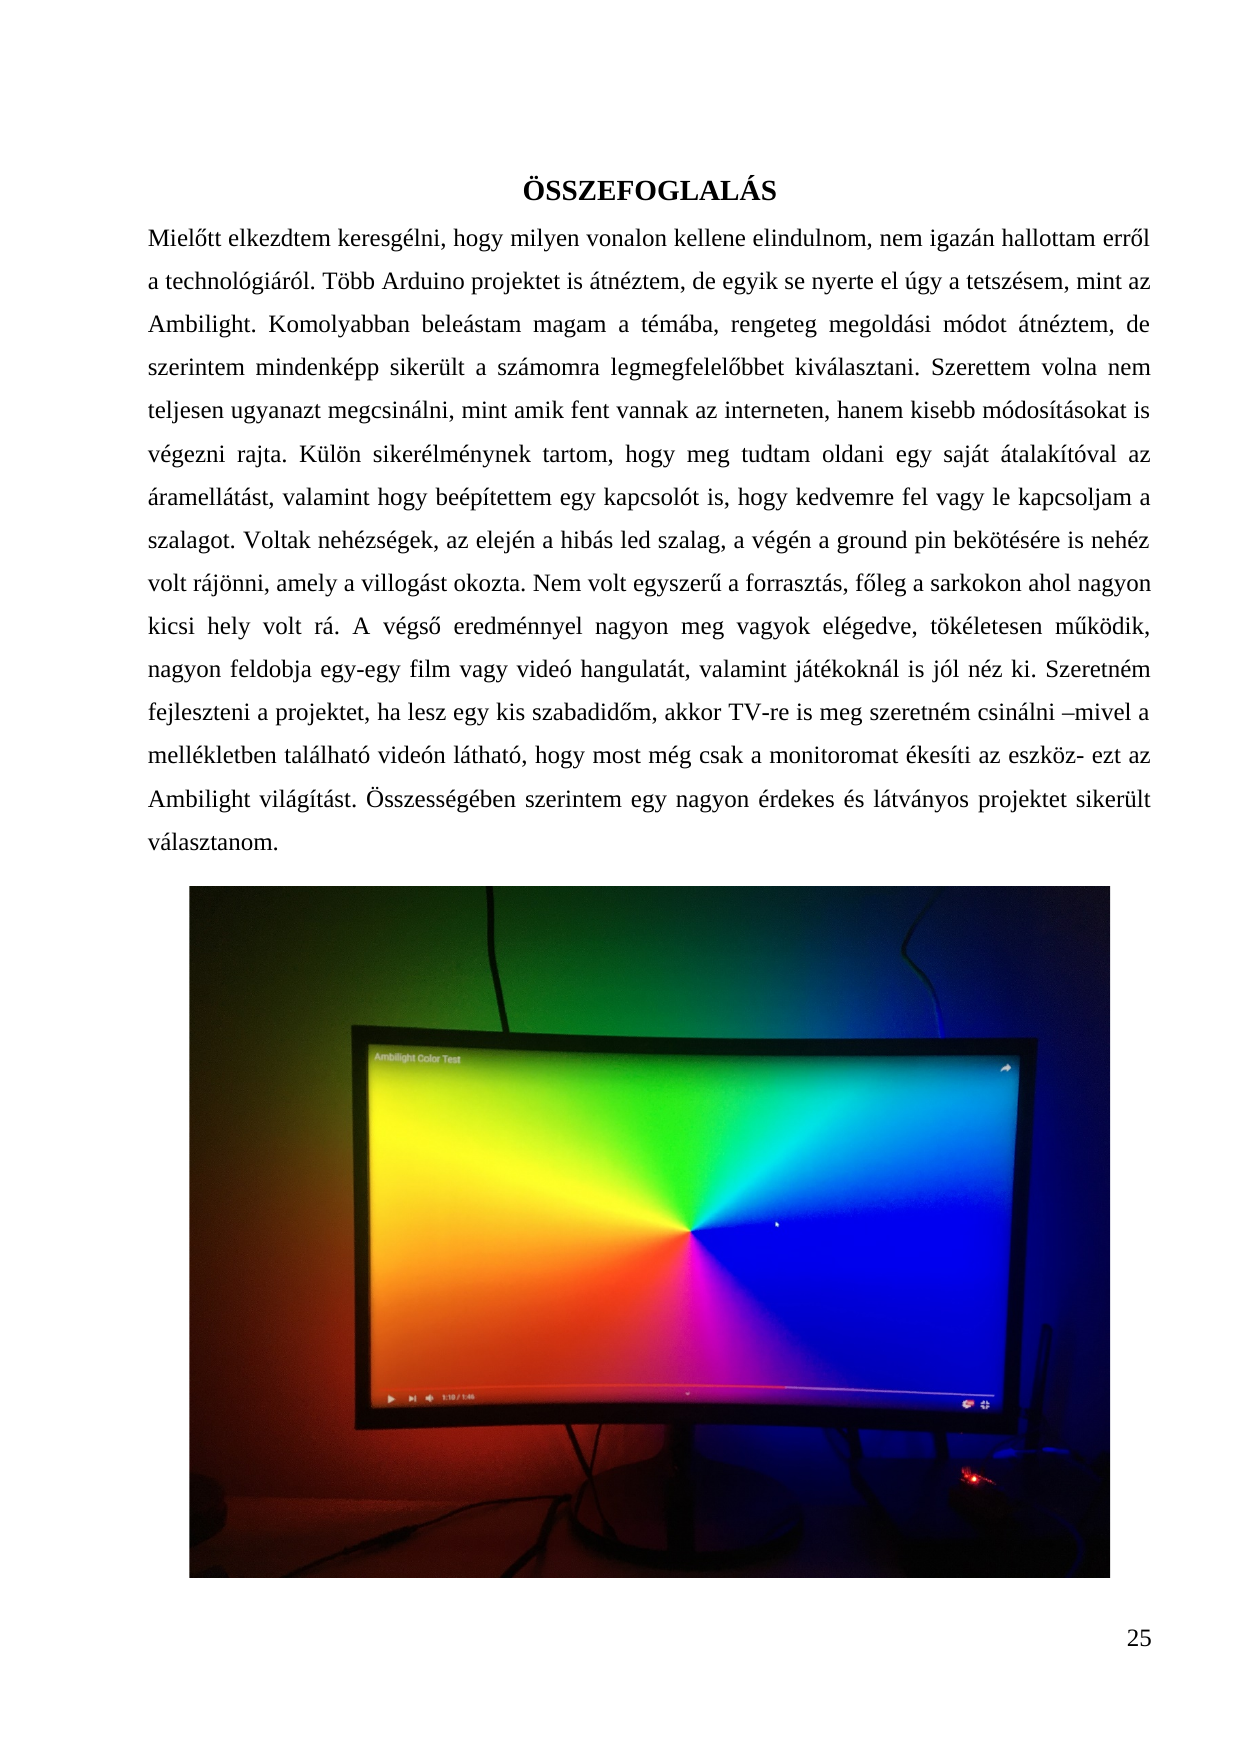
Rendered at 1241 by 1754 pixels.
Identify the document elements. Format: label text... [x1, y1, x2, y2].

subtitle ÖSSZEFOGLALÁS [148, 173, 1152, 206]
text Mielőtt elkezdtem keresgélni, hogy milyen vonalon kellene elindulnom, nem igazán hallottam erről a technológiáról. Több Arduino projektet is átnéztem, de egyik se nyerte el úgy a tetszésem, mint az Ambilight. Komolyabban beleástam magam a témába, rengeteg megoldási módot átnéztem, de szerintem mindenképp sikerült a számomra legmegfelelőbbet kiválasztani. Szerettem volna nem teljesen ugyanazt megcsinálni, mint amik fent vannak az interneten, hanem kisebb módosításokat is végezni rajta. Külön sikerélménynek tartom, hogy meg tudtam oldani egy saját átalakítóval az áramellátást, valamint hogy beépítettem egy kapcsolót is, hogy kedvemre fel vagy le kapcsoljam a szalagot. Voltak nehézségek, az elején a hibás led szalag, a végén a ground pin bekötésére is nehéz volt rájönni, amely a villogást okozta. Nem volt egyszerű a forrasztás, főleg a sarkokon ahol nagyon kicsi hely volt rá. A végső eredménnyel nagyon meg vagyok elégedve, tökéletesen működik, nagyon feldobja egy-egy film vagy videó hangulatát, valamint játékoknál is jól néz ki. Szeretném fejleszteni a projektet, ha lesz egy kis szabadidőm, akkor TV-re is meg szeretném csinálni –mivel a mellékletben található videón látható, hogy most még csak a monitoromat ékesíti az eszköz- ezt az Ambilight világítást. Összességében szerintem egy nagyon érdekes és látványos projektet sikerült választanom. [148, 223, 1152, 856]
picture [189, 886, 1110, 1578]
